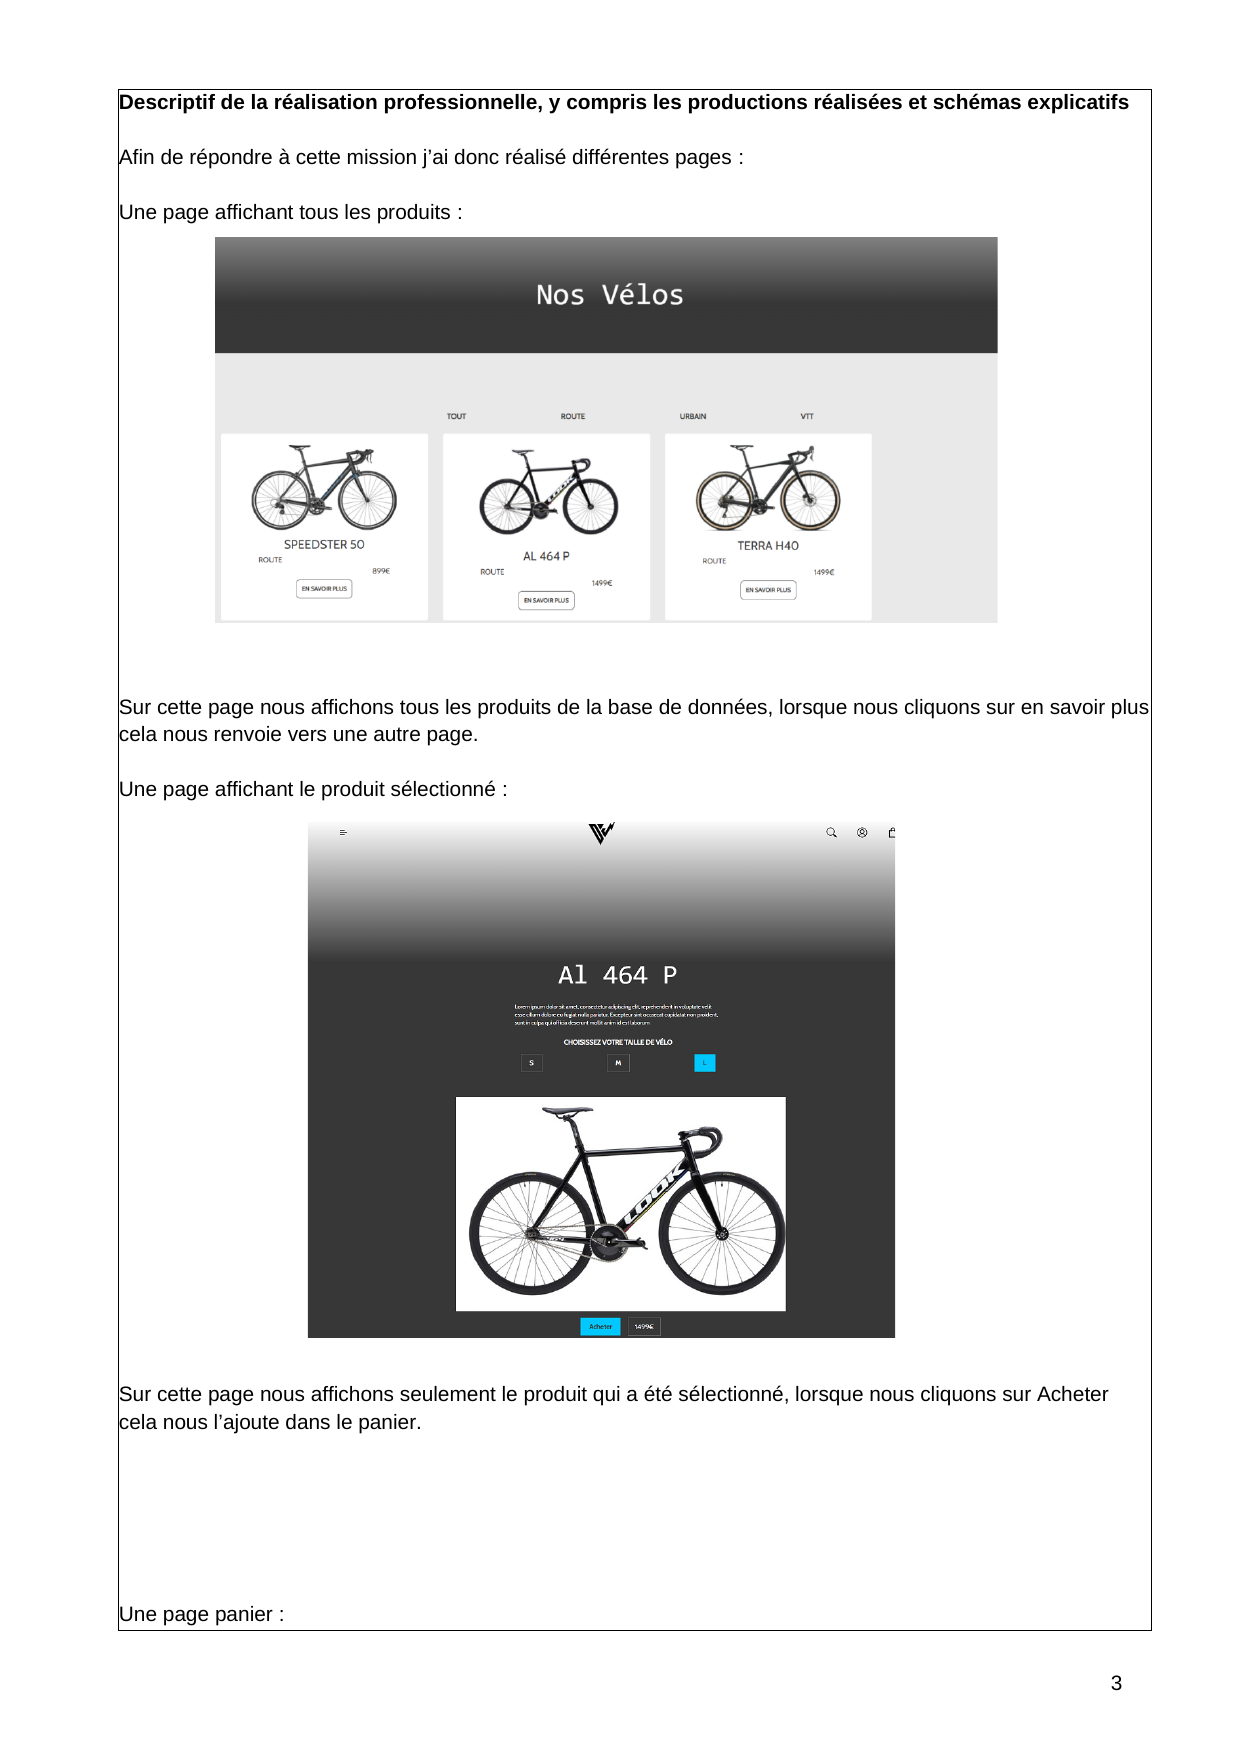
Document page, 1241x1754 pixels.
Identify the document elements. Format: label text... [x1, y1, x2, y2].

picture [213, 237, 998, 621]
picture [307, 822, 896, 1338]
